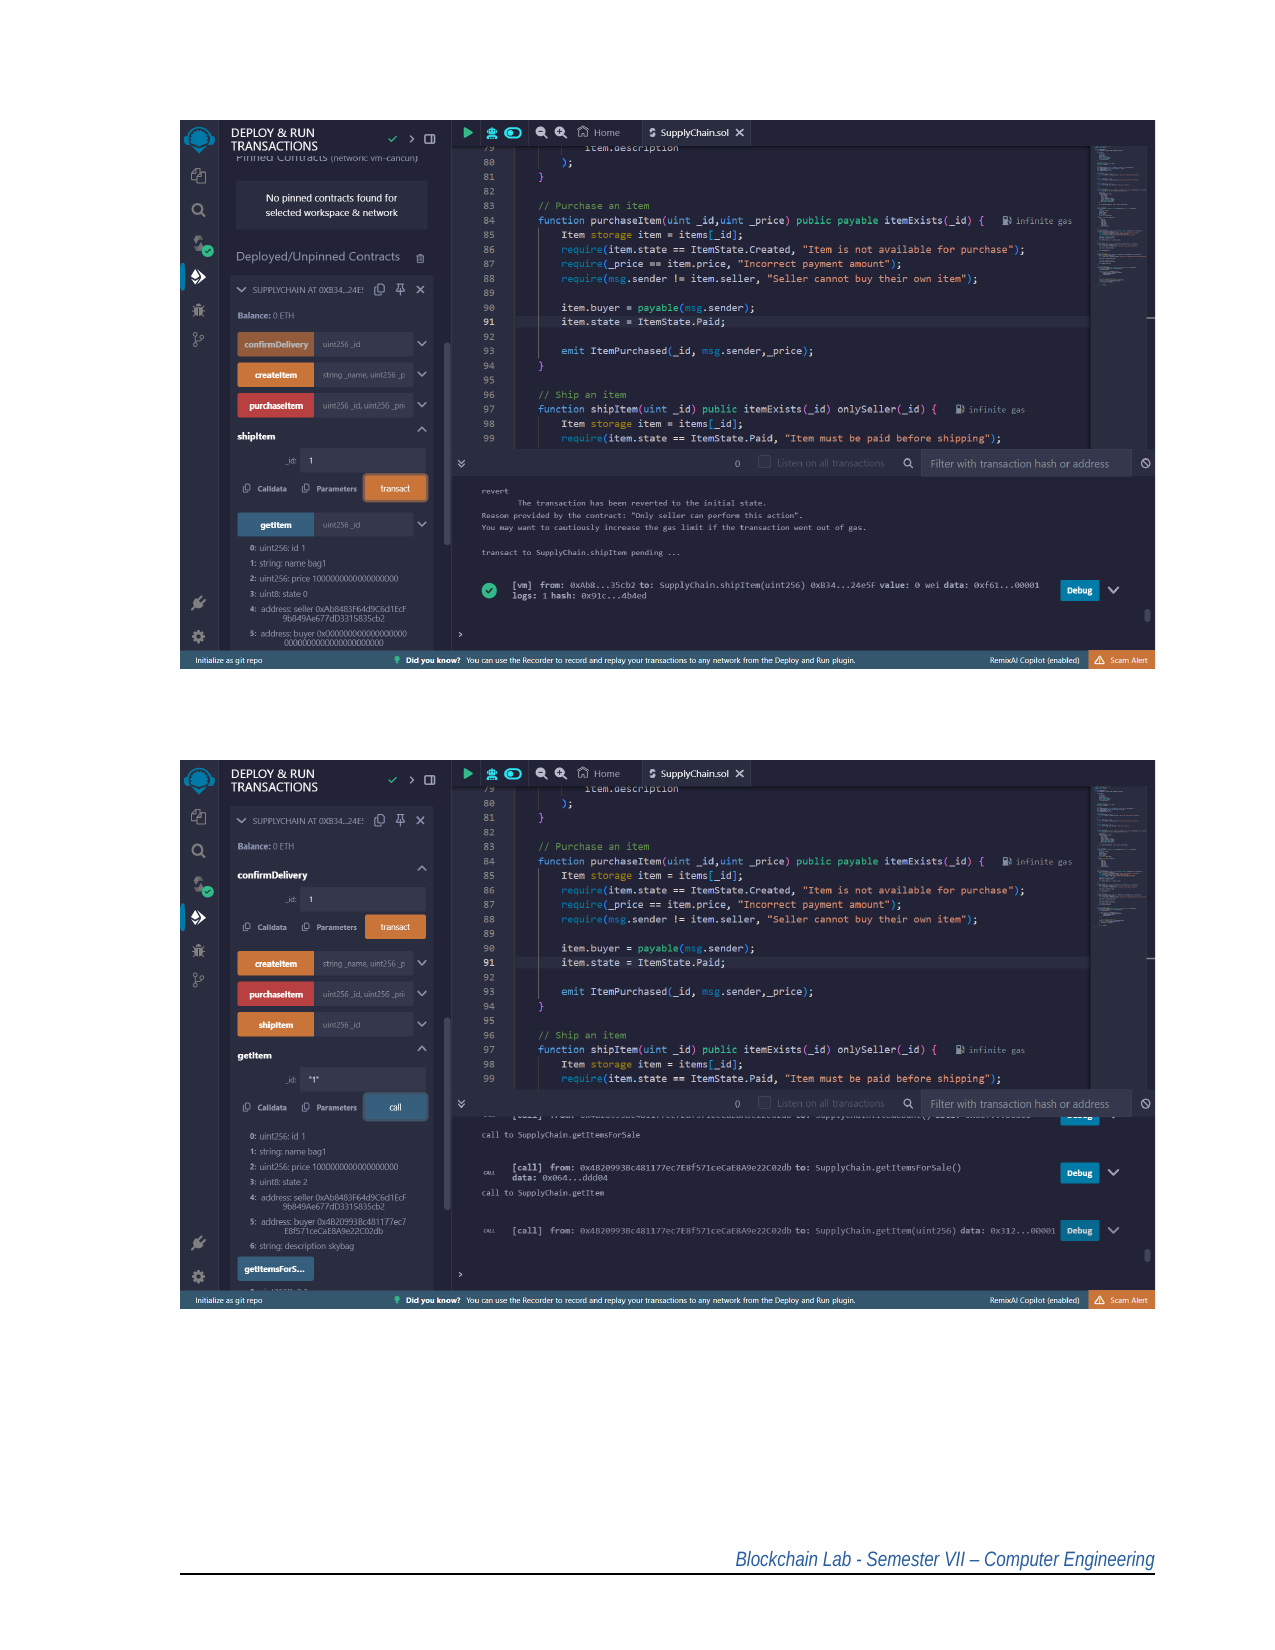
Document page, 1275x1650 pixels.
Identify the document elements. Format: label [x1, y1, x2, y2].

picture [180, 120, 1155, 669]
picture [180, 760, 1155, 1309]
